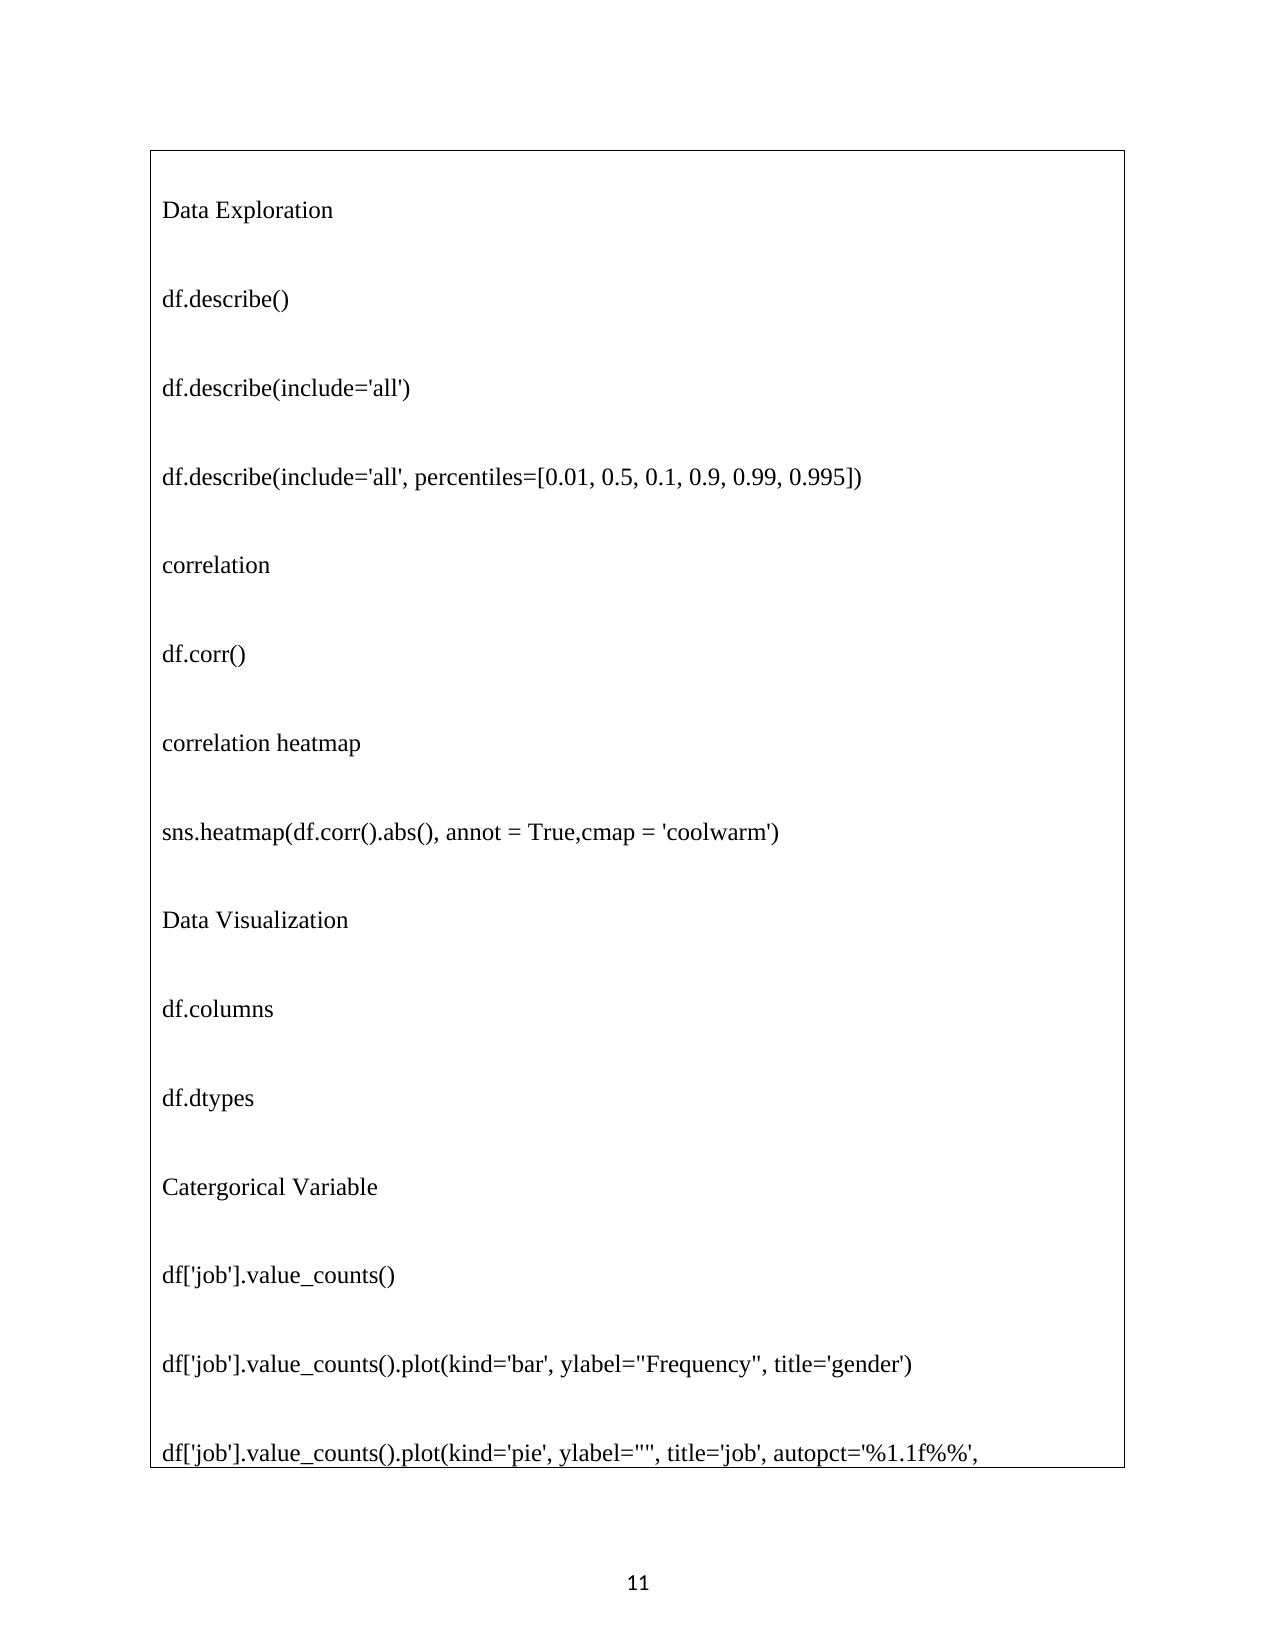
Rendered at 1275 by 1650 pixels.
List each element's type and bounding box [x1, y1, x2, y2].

table_cell [151, 151, 1124, 1467]
